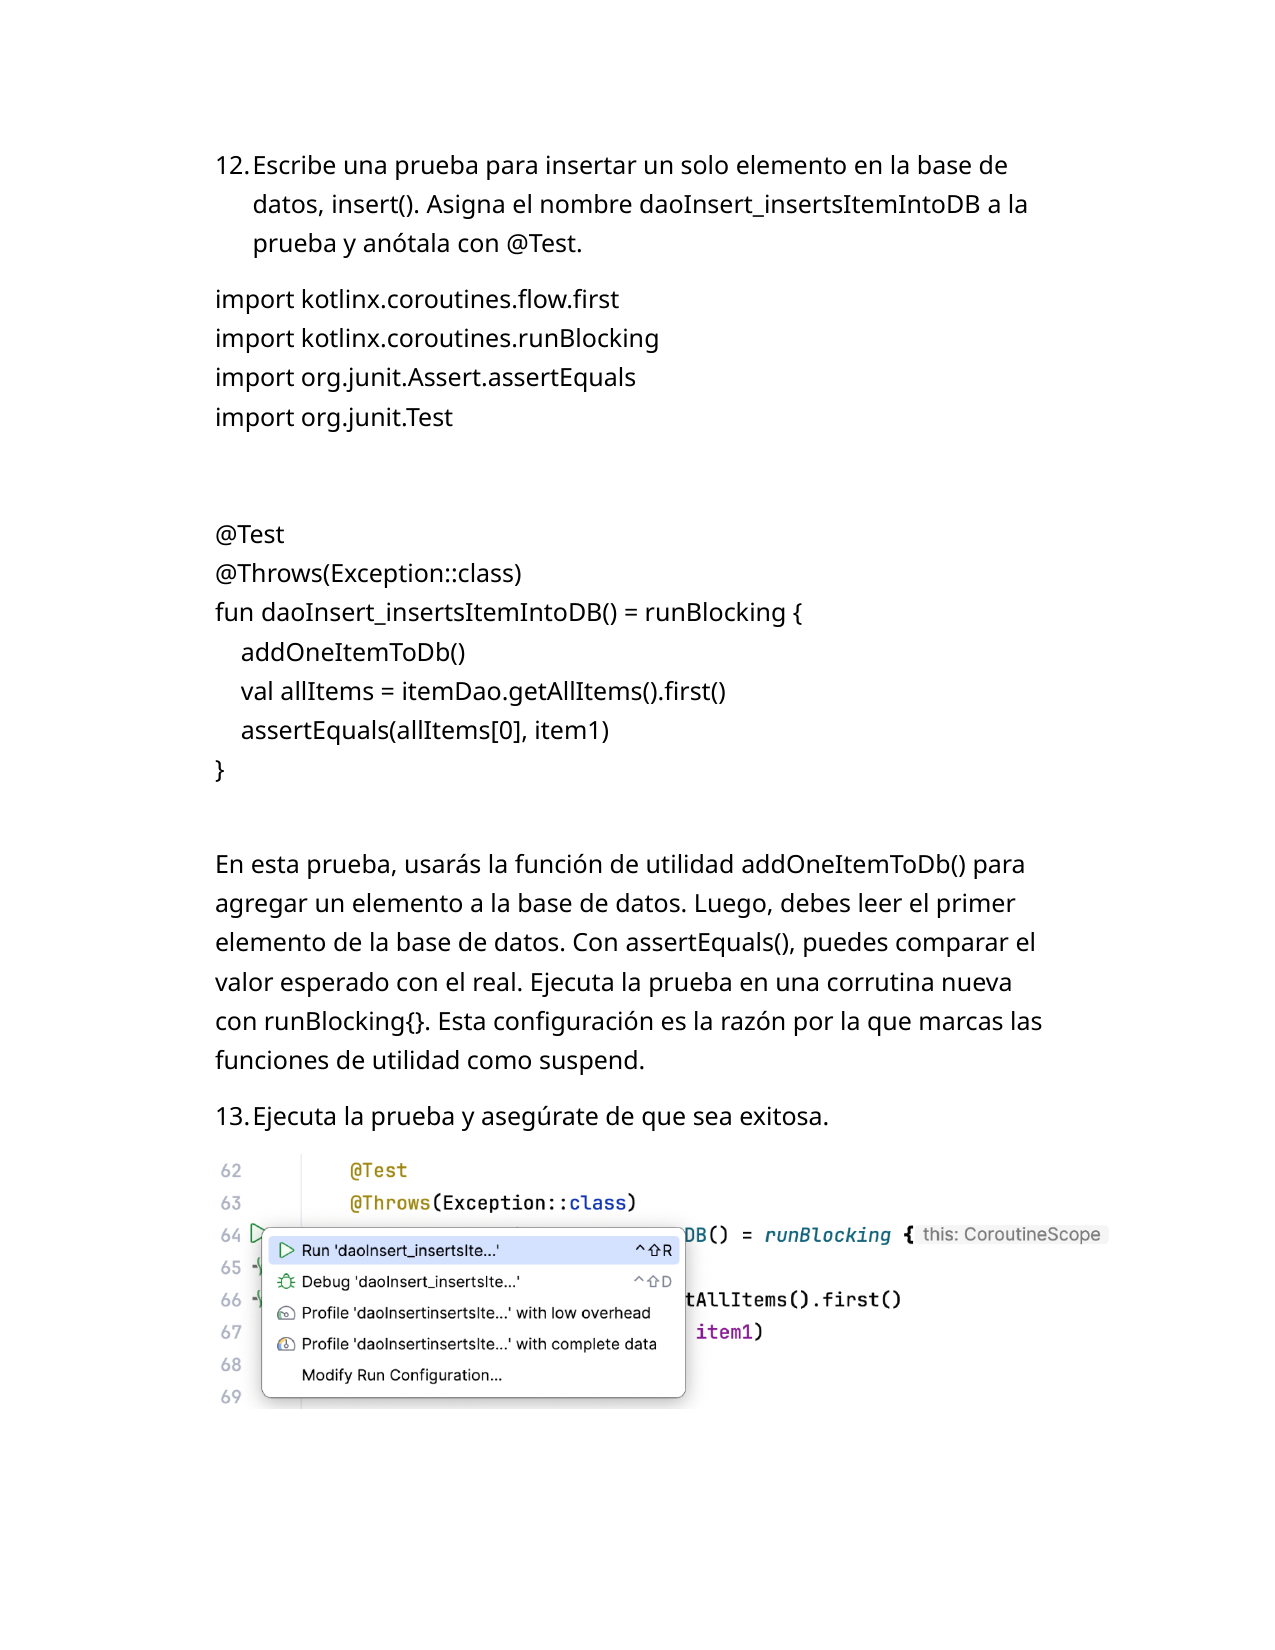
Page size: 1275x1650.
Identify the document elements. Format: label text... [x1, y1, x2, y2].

picture [214, 1154, 1136, 1409]
list Ejecuta la prueba y asegúrate de que sea exitosa. [215, 1098, 1098, 1132]
list Escribe una prueba para insertar un solo elemento en la base de datos, insert(). Asigna el nombre daoInsert_insertsItemIntoDB a la prueba y anótala con @Test. [215, 148, 1098, 260]
text import kotlinx.coroutines.flow.first import kotlinx.coroutines.runBlocking import org.junit.Assert.assertEquals import org.junit.Test @Test @Throws(Exception::class) fun daoInsert_insertsItemIntoDB() = runBlocking { addOneItemToDb() val allItems = itemDao.getAllItems().first() assertEquals(allItems[0], item1) } [215, 282, 1098, 825]
text En esta prueba, usarás la función de utilidad addOneItemToDb() para agregar un elemento a la base de datos. Luego, debes leer el primer elemento de la base de datos. Con assertEquals(), puedes comparar el valor esperado con el real. Ejecuta la prueba en una corrutina nueva con runBlocking{}. Esta configuración es la razón por la que marcas las funciones de utilidad como suspend. [215, 847, 1098, 1077]
